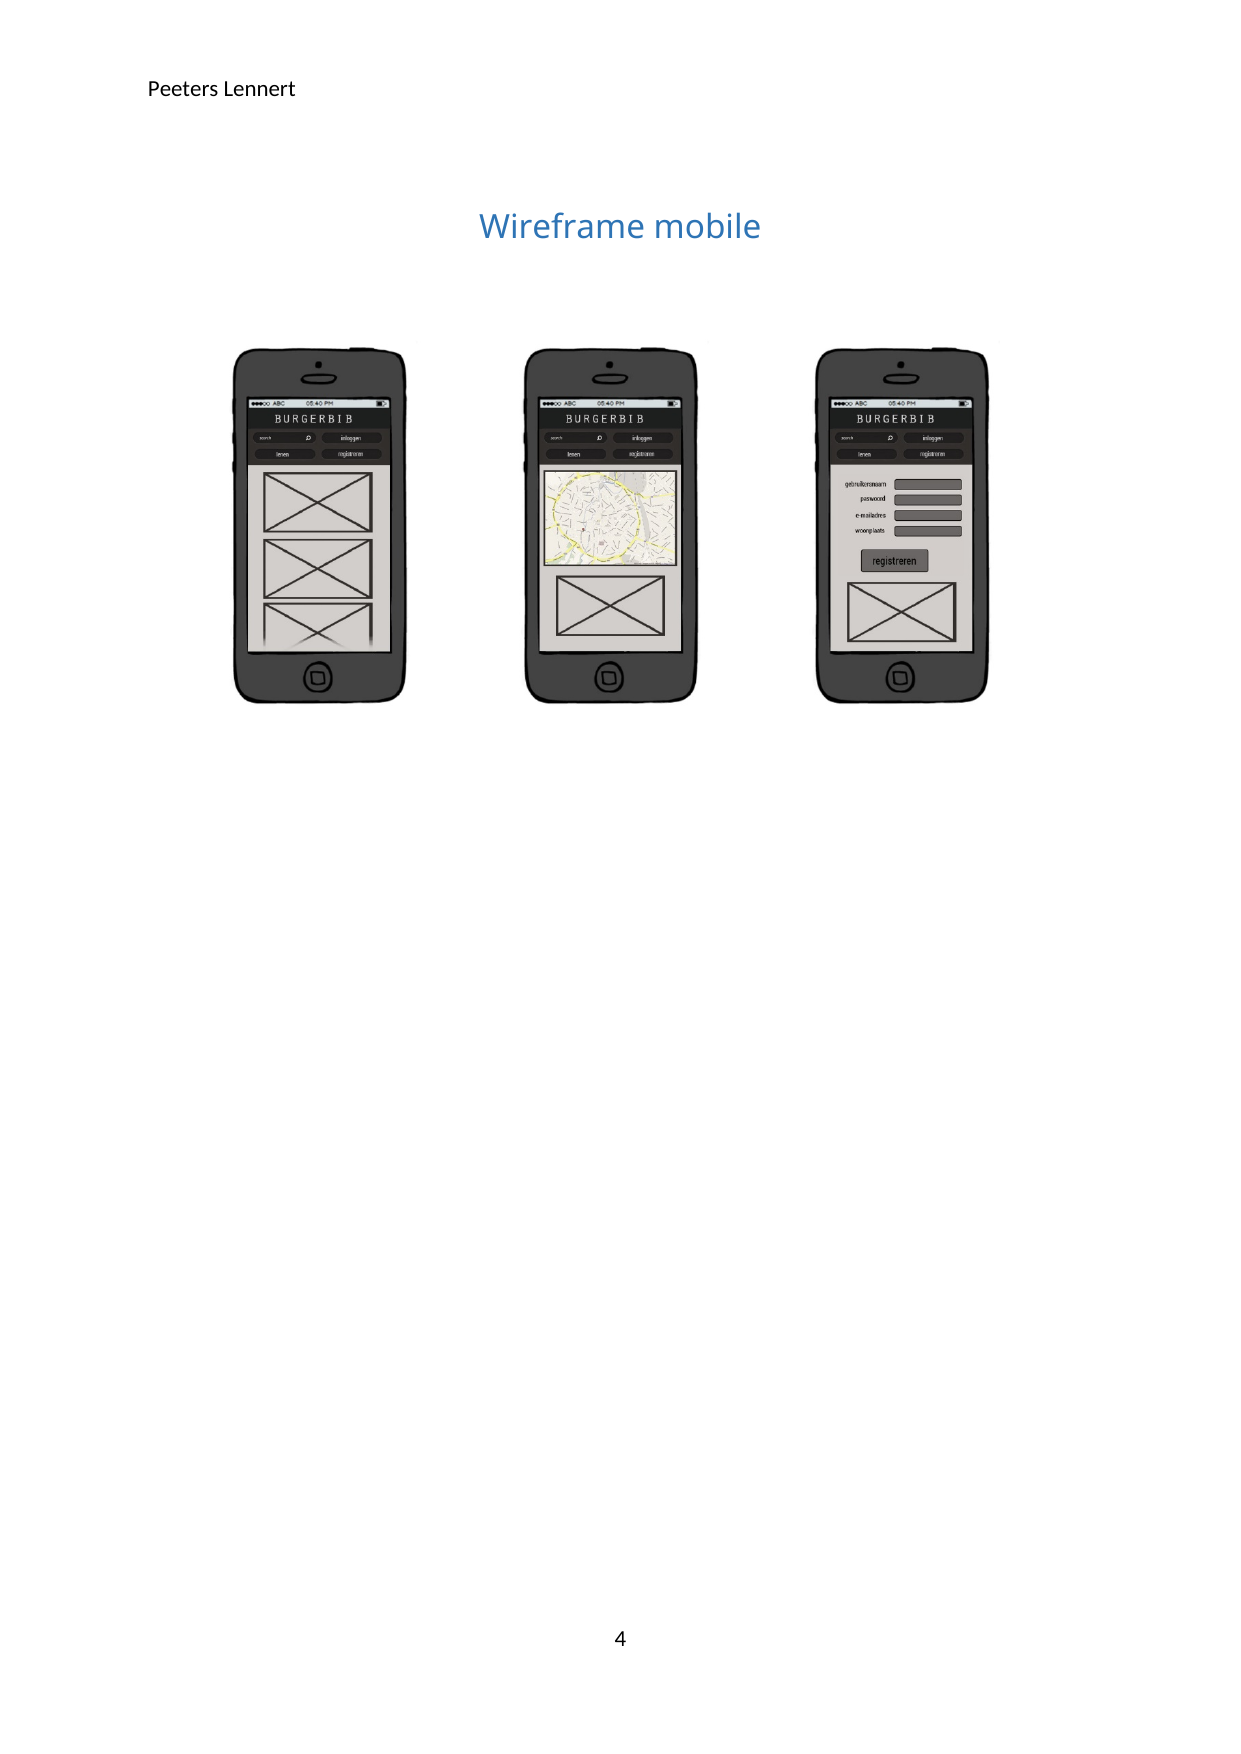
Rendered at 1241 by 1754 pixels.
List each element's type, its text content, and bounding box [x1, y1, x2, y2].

picture [147, 251, 1093, 784]
subtitle Wireframe mobile [148, 203, 1093, 248]
